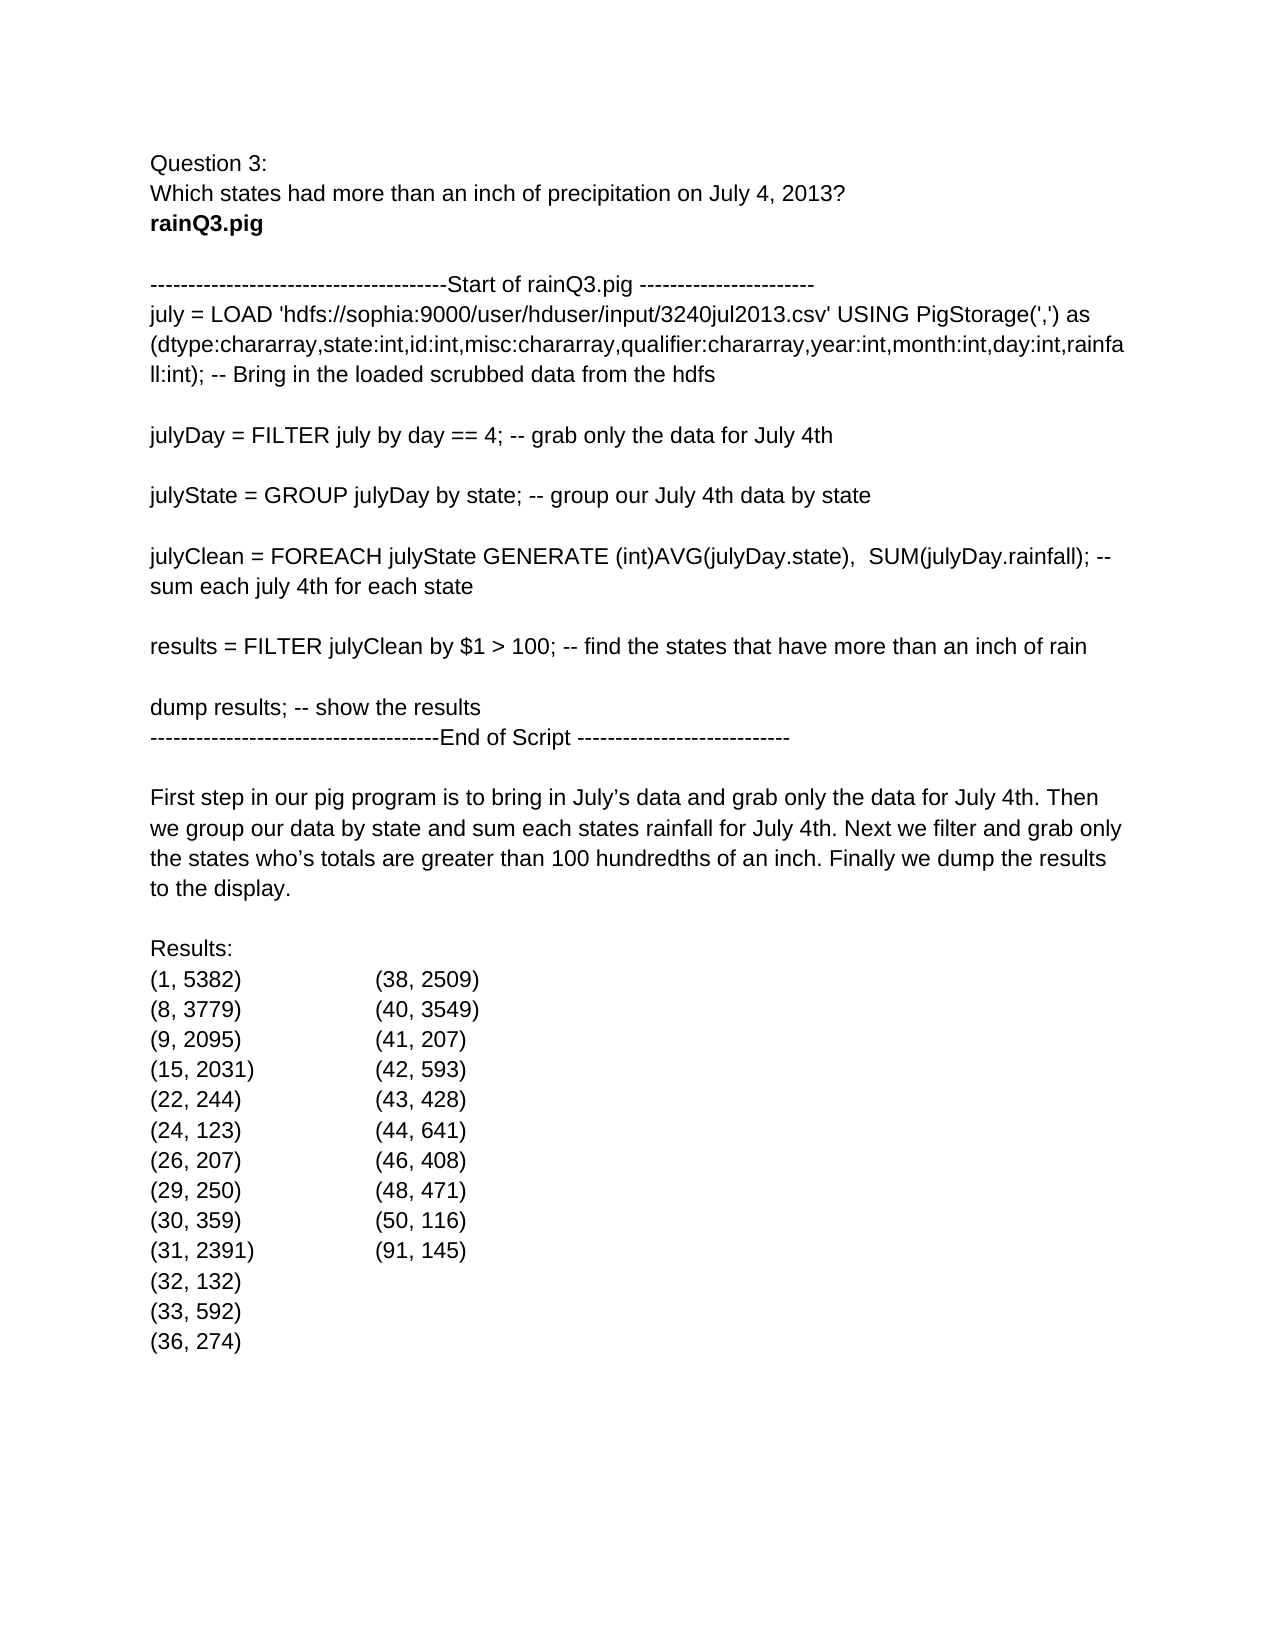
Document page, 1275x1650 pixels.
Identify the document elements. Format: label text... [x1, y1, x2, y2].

text (9, 2095) (41, 207) [150, 1026, 1125, 1052]
text (36, 274) [150, 1328, 1125, 1354]
text julyClean = FOREACH julyState GENERATE (int)AVG(julyDay.state), SUM(julyDay.rainfall); -- sum each july 4th for each state [150, 543, 1125, 599]
text dump results; -- show the results [150, 694, 1125, 720]
text Results: [150, 935, 1125, 962]
text (31, 2391) (91, 145) [150, 1237, 1125, 1264]
text --------------------------------------End of Script ---------------------------- [150, 724, 1125, 750]
text First step in our pig program is to bring in July’s data and grab only the data for July 4th. Then we group our data by state and sum each states rainfall for July 4th. Next we filter and grab only the states who’s totals are greater than 100 hundredths of an inch. Finally we dump the results to the display. [150, 784, 1125, 901]
text (32, 132) [150, 1268, 1125, 1294]
text (8, 3779) (40, 3549) [150, 996, 1125, 1022]
text results = FILTER julyClean by $1 > 100; -- find the states that have more than an inch of rain [150, 633, 1125, 660]
text july = LOAD 'hdfs://sophia:9000/user/hduser/input/3240jul2013.csv' USING PigStorage(',') as (dtype:chararray,state:int,id:int,misc:chararray,qualifier:chararray,year:int,month:int,day:int,rainfall:int); -- Bring in the loaded scrubbed data from the hdfs [150, 301, 1125, 388]
text (24, 123) (44, 641) [150, 1117, 1125, 1143]
text (22, 244) (43, 428) [150, 1086, 1125, 1113]
text julyDay = FILTER july by day == 4; -- grab only the data for July 4th [150, 422, 1125, 448]
text (29, 250) (48, 471) [150, 1177, 1125, 1203]
text Question 3: [150, 150, 1125, 176]
text ---------------------------------------Start of rainQ3.pig ----------------------- [150, 271, 1125, 297]
text (33, 592) [150, 1298, 1125, 1324]
text Which states had more than an inch of precipitation on July 4, 2013? [150, 180, 1125, 207]
text (1, 5382) (38, 2509) [150, 966, 1125, 992]
text julyState = GROUP julyDay by state; -- group our July 4th data by state [150, 482, 1125, 509]
text (30, 359) (50, 116) [150, 1207, 1125, 1234]
text (26, 207) (46, 408) [150, 1147, 1125, 1173]
text rainQ3.pig [150, 210, 1125, 237]
text (15, 2031) (42, 593) [150, 1056, 1125, 1083]
